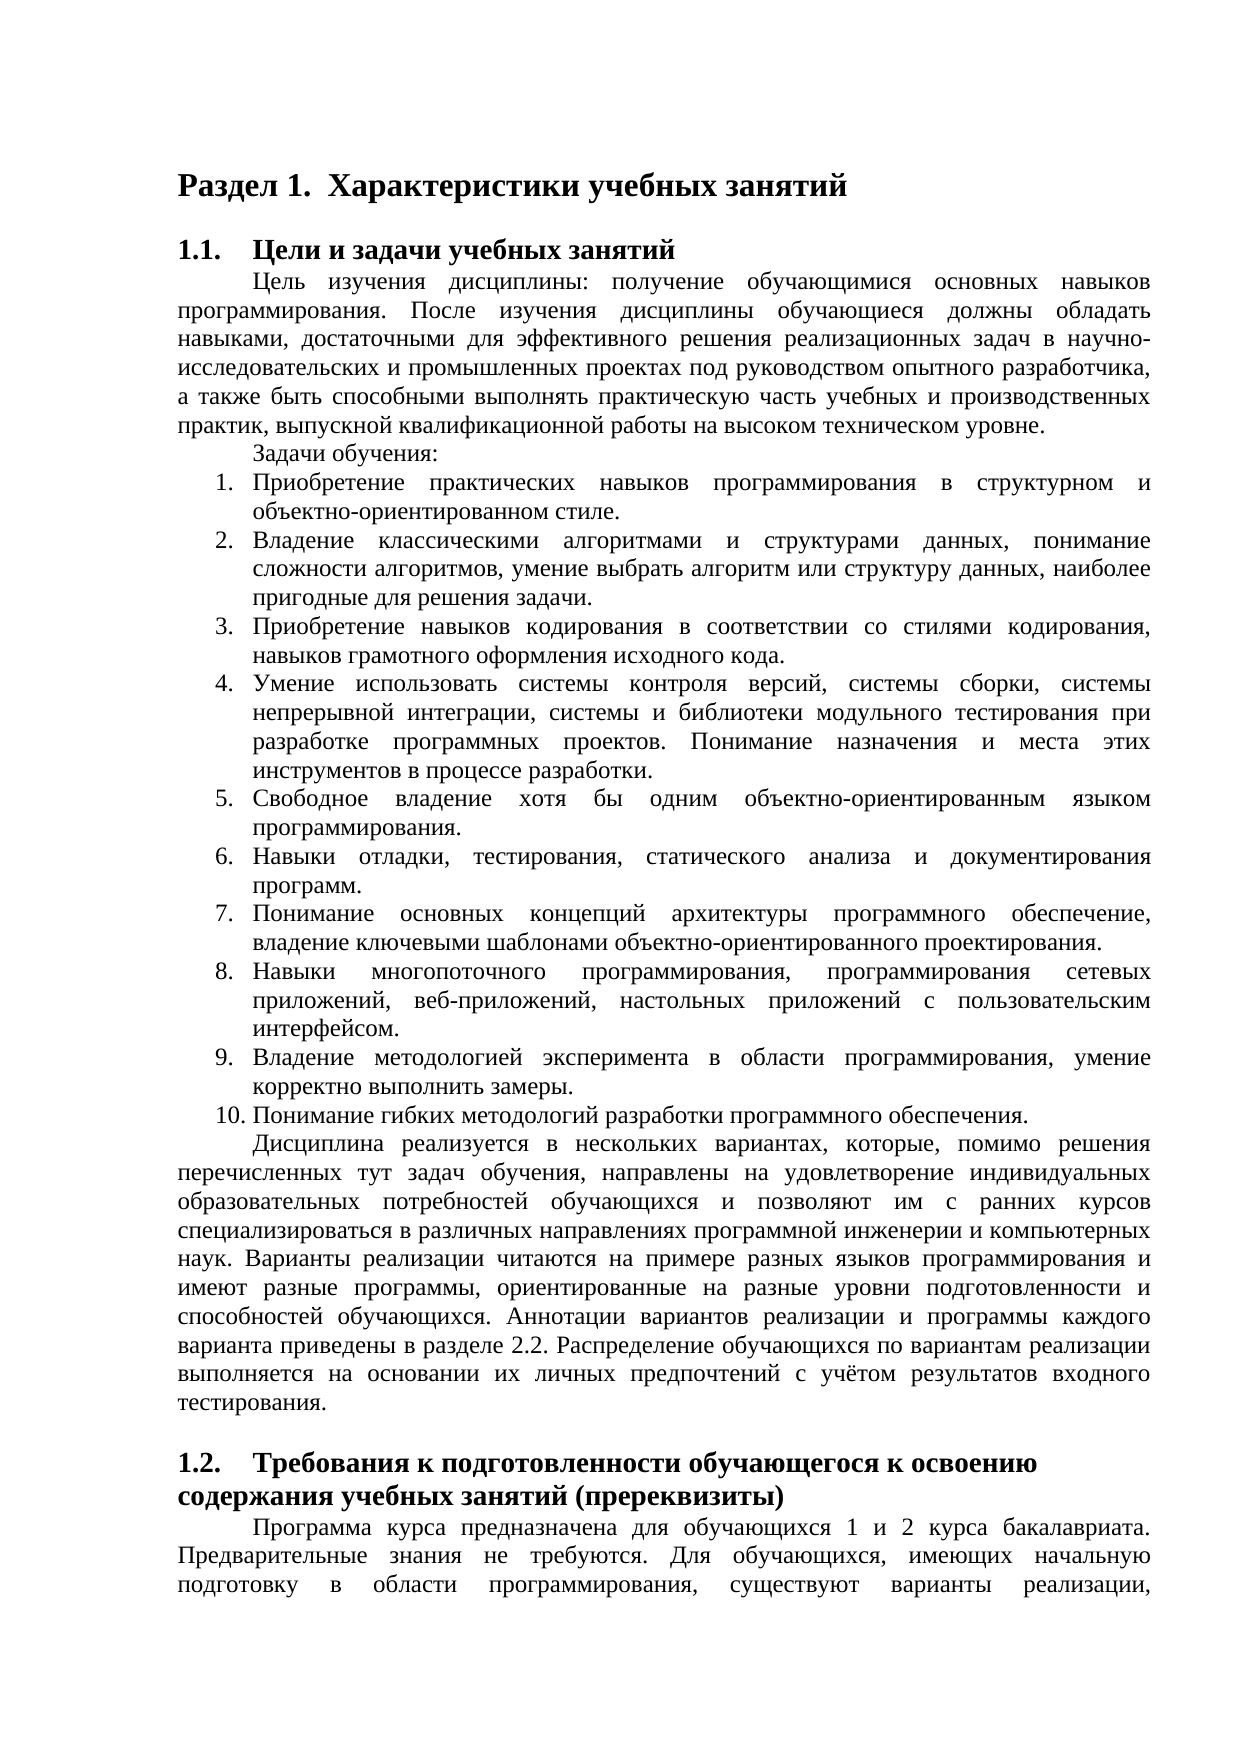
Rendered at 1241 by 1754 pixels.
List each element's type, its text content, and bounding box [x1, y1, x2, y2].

list Понимание гибких методологий разработки программного обеспечения. [215, 1100, 1152, 1128]
list Свободное владение хотя бы одним объектно-ориентированным языком программирования. [215, 783, 1152, 841]
list Приобретение практических навыков программирования в структурном и объектно-ориентированном стиле. [215, 467, 1152, 525]
text Цель изучения дисциплины: получение обучающимися основных навыков программирования. После изучения дисциплины обучающиеся должны обладать навыками, достаточными для эффективного решения реализационных задач в научно-исследовательских и промышленных проектах под руководством опытного разработчика, а также быть способными выполнять практическую часть учебных и производственных практик, выпускной квалификационной работы на высоком техническом уровне. [177, 266, 1152, 438]
text Задачи обучения: [177, 438, 1152, 467]
list Владение методологией эксперимента в области программирования, умение корректно выполнить замеры. [215, 1042, 1152, 1100]
list Навыки отладки, тестирования, статического анализа и документирования программ. [215, 841, 1152, 898]
text 1.2. Требования к подготовленности обучающегося к освоению содержания учебных занятий (пререквизиты) [177, 1445, 1152, 1512]
list Умение использовать системы контроля версий, системы сборки, системы непрерывной интеграции, системы и библиотеки модульного тестирования при разработке программных проектов. Понимание назначения и места этих инструментов в процессе разработки. [215, 668, 1152, 783]
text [177, 1512, 1152, 1598]
list Владение классическими алгоритмами и структурами данных, понимание сложности алгоритмов, умение выбрать алгоритм или структуру данных, наиболее пригодные для решения задачи. [215, 525, 1152, 611]
text Раздел 1. Характеристики учебных занятий [177, 165, 1152, 204]
list Приобретение навыков кодирования в соответствии со стилями кодирования, навыков грамотного оформления исходного кода. [215, 611, 1152, 668]
text 1.1. Цели и задачи учебных занятий [177, 232, 1152, 266]
list Понимание основных концепций архитектуры программного обеспечение, владение ключевыми шаблонами объектно-ориентированного проектирования. [215, 898, 1152, 956]
text Дисциплина реализуется в нескольких вариантах, которые, помимо решения перечисленных тут задач обучения, направлены на удовлетворение индивидуальных образовательных потребностей обучающихся и позволяют им с ранних курсов специализироваться в различных направлениях программной инженерии и компьютерных наук. Варианты реализации читаются на примере разных языков программирования и имеют разные программы, ориентированные на разные уровни подготовленности и способностей обучающихся. Аннотации вариантов реализации и программы каждого варианта приведены в разделе 2.2. Распределение обучающихся по вариантам реализации выполняется на основании их личных предпочтений с учётом результатов входного тестирования. [177, 1128, 1152, 1416]
list Навыки многопоточного программирования, программирования сетевых приложений, веб-приложений, настольных приложений с пользовательским интерфейсом. [215, 956, 1152, 1042]
